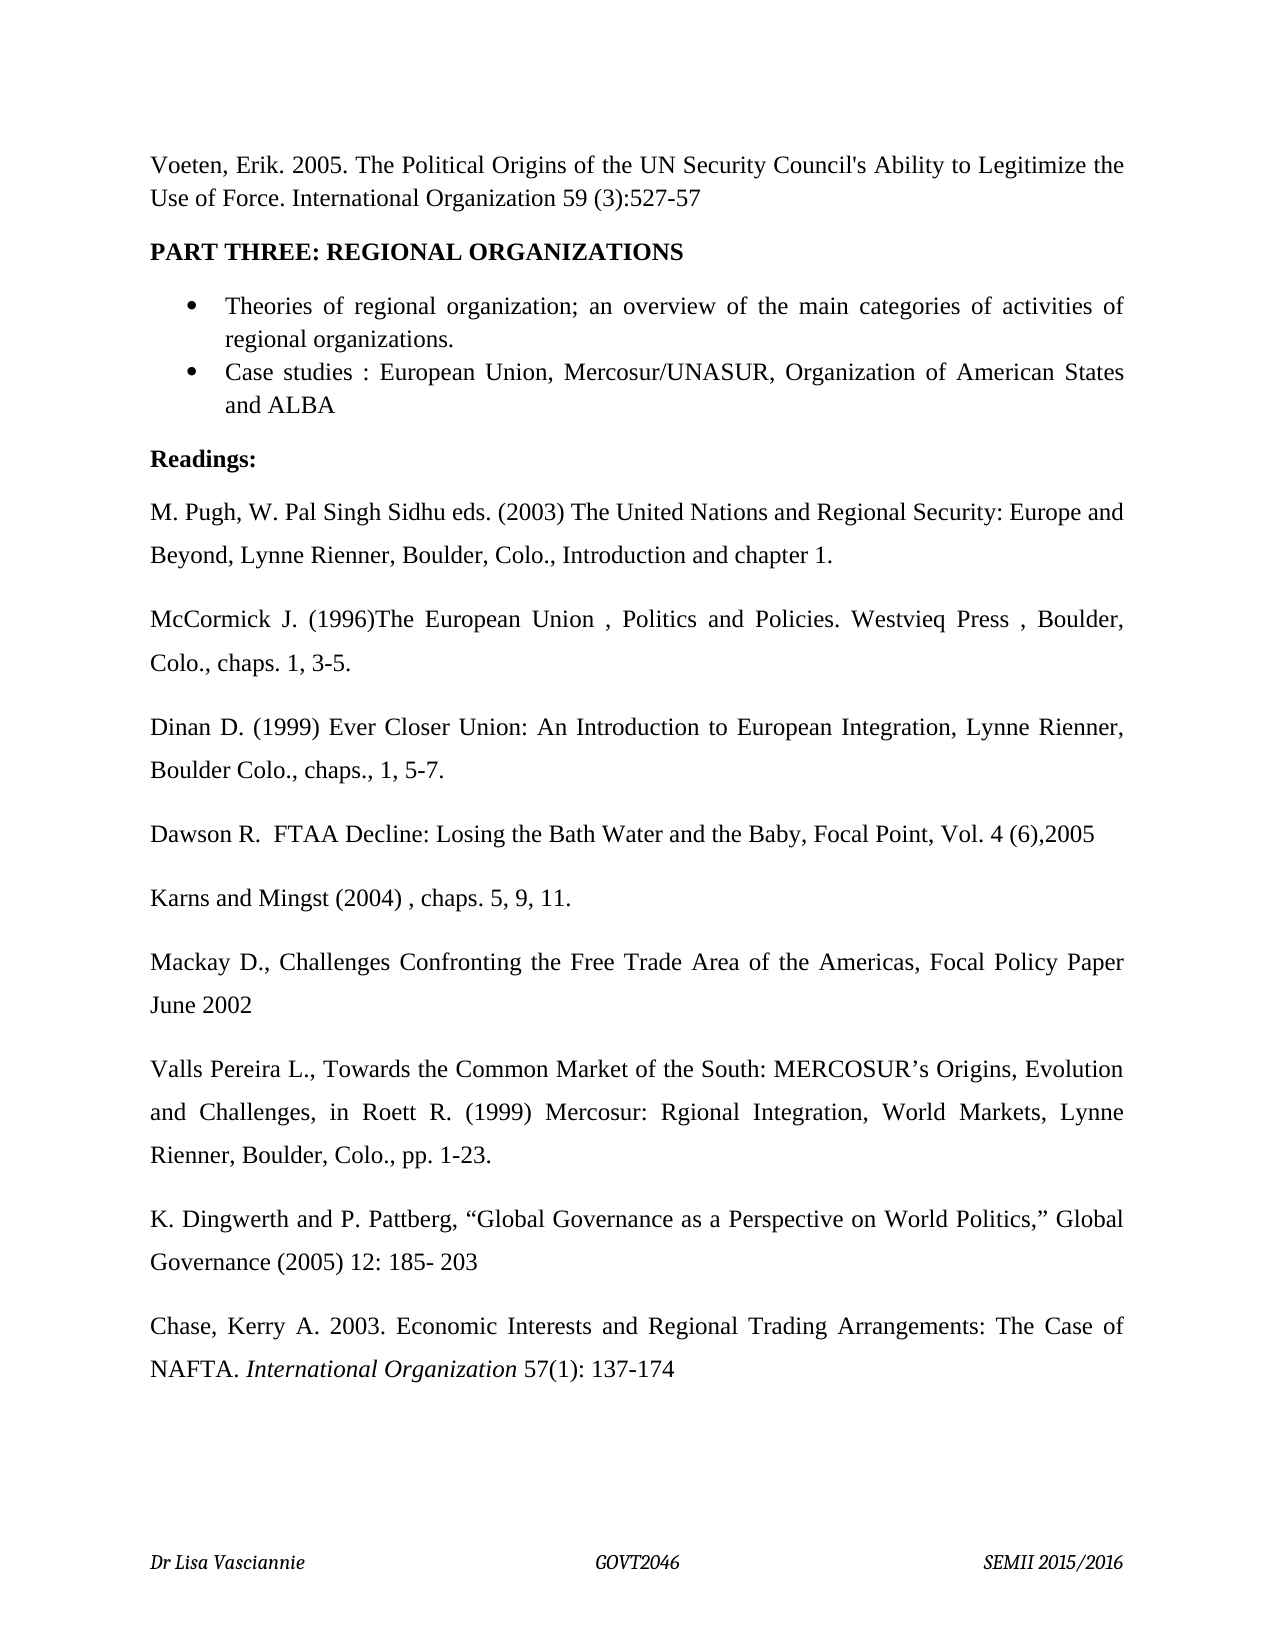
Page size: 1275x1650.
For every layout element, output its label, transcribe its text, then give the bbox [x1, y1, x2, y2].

text Dinan D. (1999) Ever Closer Union: An Introduction to European Integration, Lynne Rienner, Boulder Colo., chaps., 1, 5-7. [150, 712, 1125, 783]
text McCormick J. (1996)The European Union , Politics and Policies. Westvieq Press , Boulder, Colo., chaps. 1, 3-5. [150, 604, 1125, 676]
text Karns and Mingst (2004) , chaps. 5, 9, 11. [150, 883, 1125, 911]
text Mackay D., Challenges Confronting the Free Trade Area of the Americas, Focal Policy Paper June 2002 [150, 947, 1125, 1018]
text Readings: [150, 444, 1125, 472]
list Case studies : European Union, Mercosur/UNASUR, Organization of American States and ALBA [187, 357, 1125, 418]
text Chase, Kerry A. 2003. Economic Interests and Regional Trading Arrangements: The Case of NAFTA. International Organization 57(1): 137-174 [150, 1311, 1125, 1383]
text Valls Pereira L., Towards the Common Market of the South: MERCOSUR’s Origins, Evolution and Challenges, in Roett R. (1999) Mercosur: Rgional Integration, World Markets, Lynne Rienner, Boulder, Colo., pp. 1-23. [150, 1054, 1125, 1169]
text PART THREE: REGIONAL ORGANIZATIONS [150, 237, 1125, 266]
list Theories of regional organization; an overview of the main categories of activities of regional organizations. [187, 291, 1125, 352]
text M. Pugh, W. Pal Singh Sidhu eds. (2003) The United Nations and Regional Security: Europe and Beyond, Lynne Rienner, Boulder, Colo., Introduction and chapter 1. [150, 497, 1125, 569]
text K. Dingwerth and P. Pattberg, “Global Governance as a Perspective on World Politics,” Global Governance (2005) 12: 185- 203 [150, 1204, 1125, 1276]
text Dawson R. FTAA Decline: Losing the Bath Water and the Baby, Focal Point, Vol. 4 (6),2005 [150, 819, 1125, 847]
text Voeten, Erik. 2005. The Political Origins of the UN Security Council's Ability to Legitimize the Use of Force. International Organization 59 (3):527-57 [150, 150, 1125, 212]
